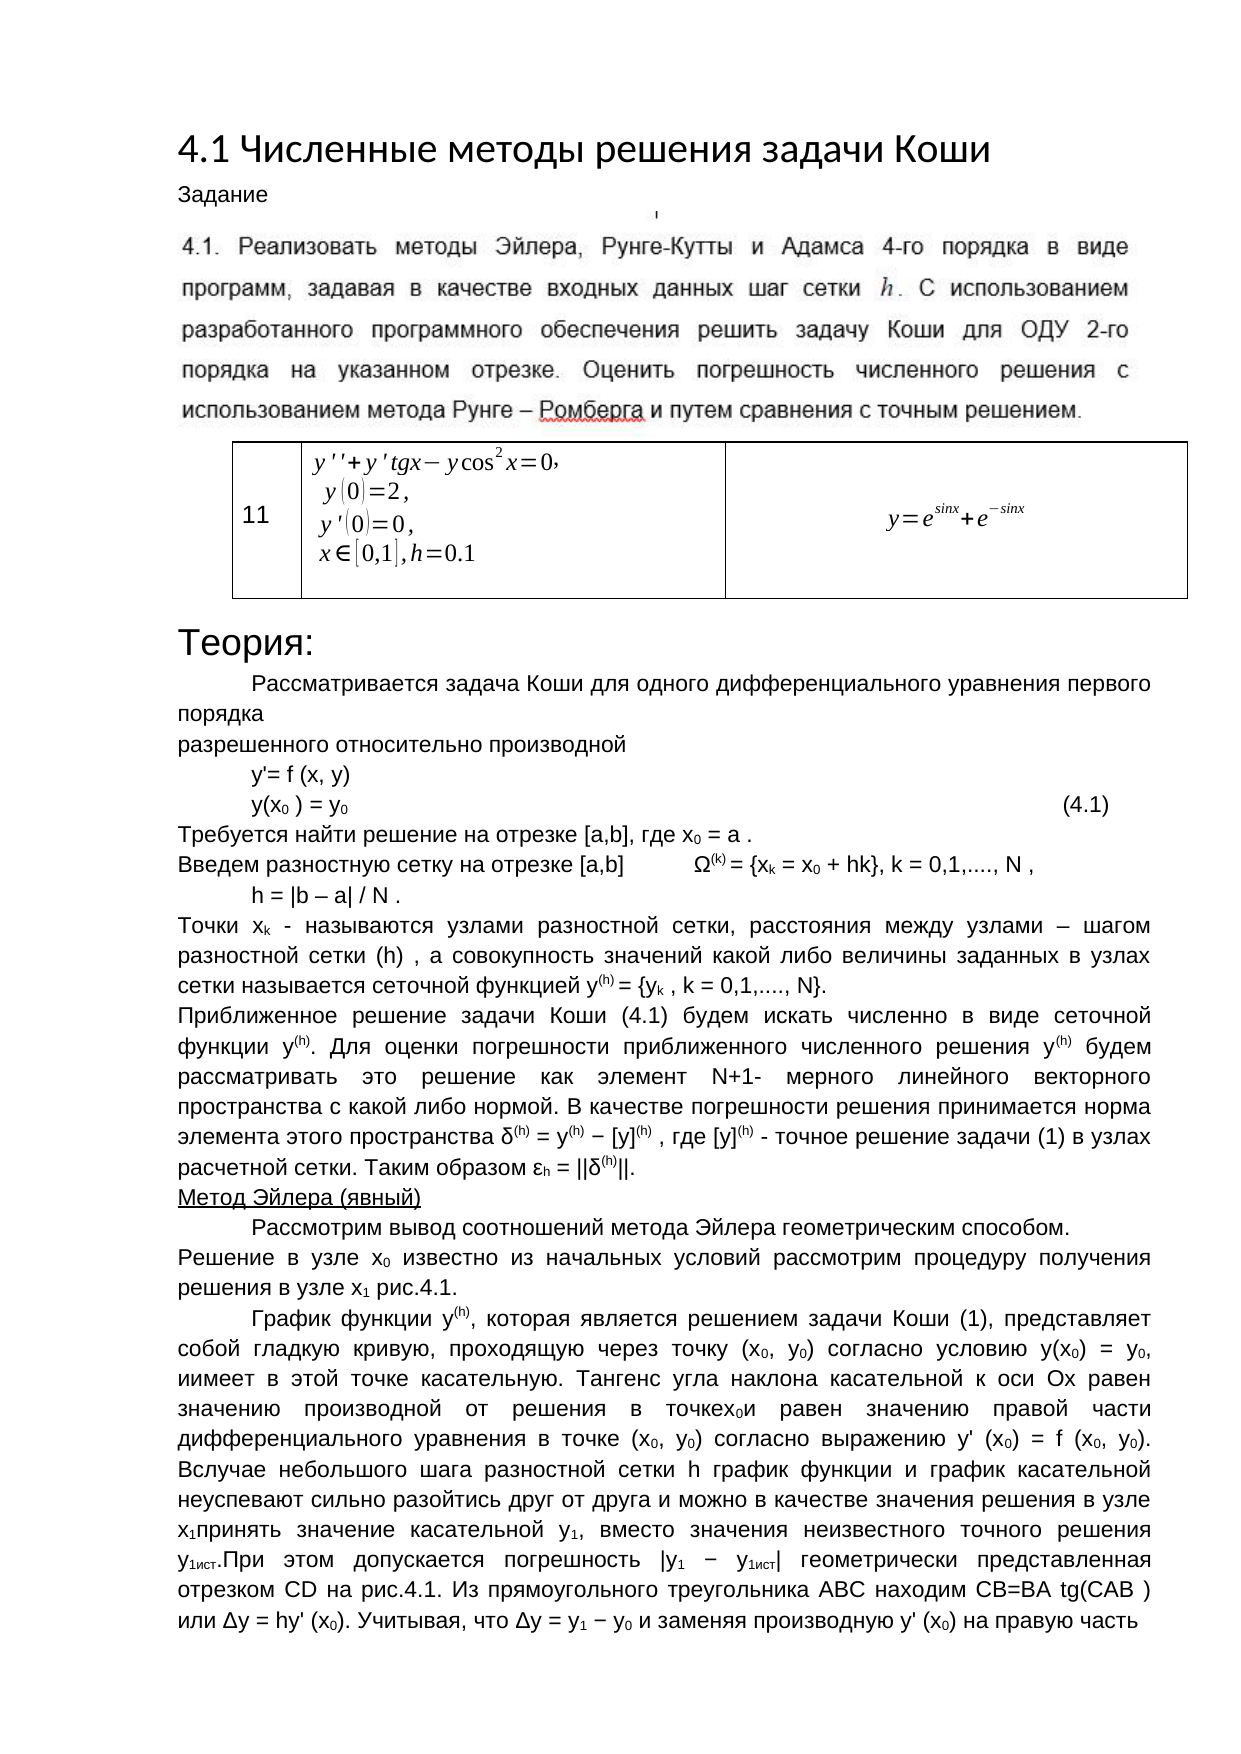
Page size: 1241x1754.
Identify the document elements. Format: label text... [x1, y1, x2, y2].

text разрешенного относительно производной [177, 731, 1152, 757]
text Решение в узле x0 известно из начальных условий рассмотрим процедуру получения решения в узле x1 рис.4.1. [177, 1244, 1152, 1301]
text Требуется найти решение на отрезке [a,b], где x0 = a . [177, 821, 1152, 847]
table_header 11 [233, 443, 301, 597]
text Приближенное решение задачи Коши (4.1) будем искать численно в виде сеточной функции y(h). Для оценки погрешности приближенного численного решения y(h) будем рассматривать это решение как элемент N+1- мерного линейного векторного пространства с какой либо нормой. В качестве погрешности решения принимается норма элемента этого пространства δ(h) = y(h) − [y](h) , где [y](h) - точное решение задачи (1) в узлах расчетной сетки. Таким образом εh = ||δ(h)||. [177, 1002, 1152, 1180]
text Метод Эйлера (явный) [177, 1184, 1152, 1210]
text Задание [177, 181, 1152, 207]
text Введем разностную сетку на отрезке [a,b] Ω(k) = {xk = x0 + hk}, k = 0,1,...., N , [177, 851, 1152, 878]
table_header [726, 443, 1187, 597]
table_header , [302, 443, 725, 597]
text Теория: [177, 621, 1152, 664]
text Рассматривается задача Коши для одного дифференциального уравнения первого порядка [177, 670, 1152, 727]
text h = |b – a| / N . [177, 882, 1152, 908]
picture [177, 211, 1151, 438]
text График функции y(h), которая является решением задачи Коши (1), представляет собой гладкую кривую, проходящую через точку (x0, y0) согласно условию y(x0) = y0, иимеет в этой точке касательную. Тангенс угла наклона касательной к оси Ох равен значению производной от решения в точкеx0и равен значению правой части дифференциального уравнения в точке (x0, y0) согласно выражению y' (x0) = f (x0, y0). Вслучае небольшого шага разностной сетки h график функции и график касательной неуспевают сильно разойтись друг от друга и можно в качестве значения решения в узле x1принять значение касательной y1, вместо значения неизвестного точного решения y1ист.При этом допускается погрешность |y1 − y1ист| геометрически представленная отрезком CD на рис.4.1. Из прямоугольного треугольника ABC находим СВ=ВА tg(CAB ) или Δy = hy' (x0). Учитывая, что Δy = y1 − y0 и заменяя производную y' (x0) на правую часть [177, 1304, 1152, 1633]
text y'= f (x, y) [177, 761, 1152, 787]
text Точки xk - называются узлами разностной сетки, расстояния между узлами – шагом разностной сетки (h) , а совокупность значений какой либо величины заданных в узлах сетки называется сеточной функцией y(h) = {yk , k = 0,1,...., N}. [177, 912, 1152, 998]
text y(x0 ) = y0 (4.1) [177, 791, 1152, 817]
text Рассмотрим вывод соотношений метода Эйлера геометрическим способом. [177, 1214, 1152, 1240]
subtitle 4.1 Численные методы решения задачи Коши [177, 122, 1152, 173]
